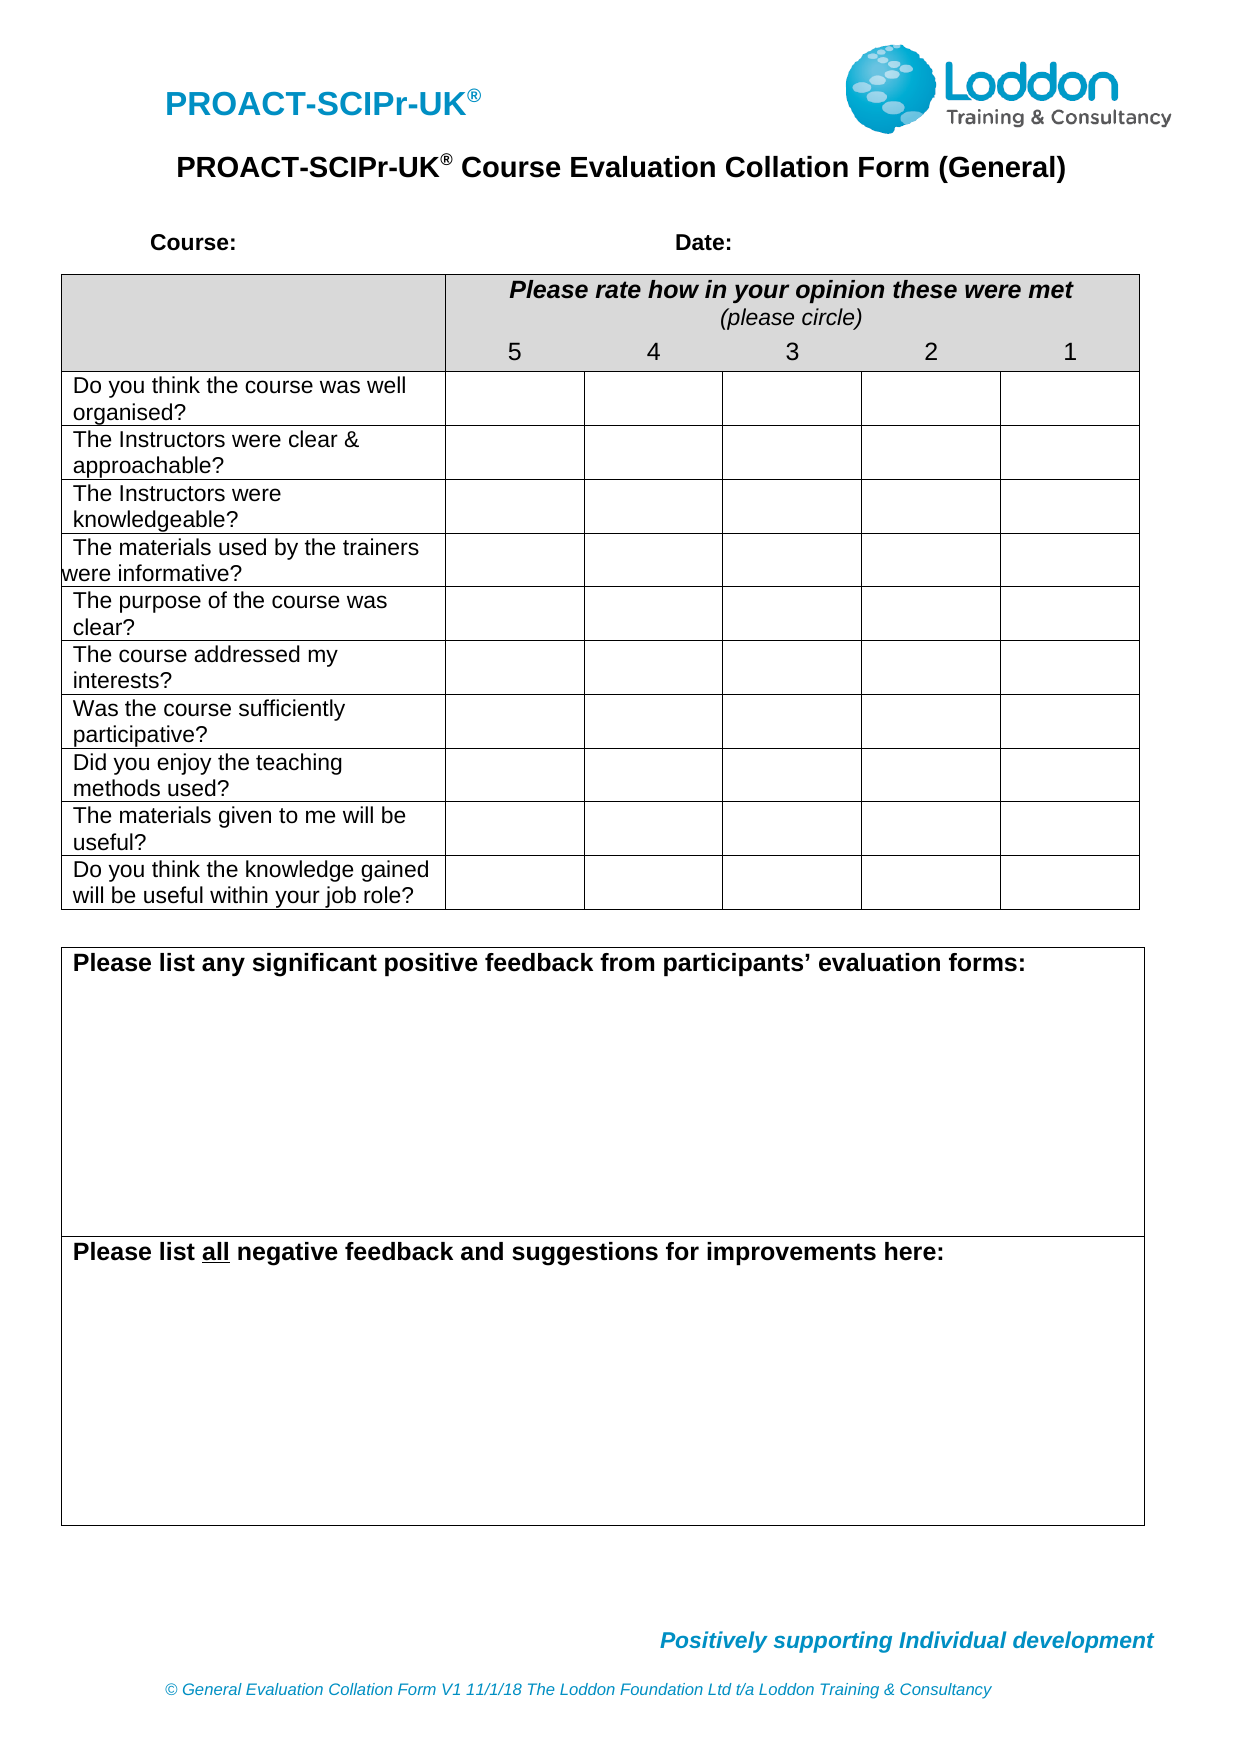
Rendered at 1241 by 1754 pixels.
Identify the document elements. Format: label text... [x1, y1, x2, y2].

table_cell [446, 426, 584, 479]
table_cell 4 [584, 330, 723, 371]
table_cell [862, 749, 1000, 801]
table_cell [862, 641, 1000, 694]
table_cell The materials used by the trainers were informative? [62, 534, 445, 586]
table_cell [585, 372, 722, 425]
table_cell The purpose of the course was clear? [62, 587, 445, 640]
table_cell 5 [446, 330, 584, 371]
table_cell [1001, 802, 1139, 855]
table_cell [446, 695, 584, 747]
table_cell Did you enjoy the teaching methods used? [62, 749, 445, 801]
table_cell [446, 480, 584, 532]
table_cell [446, 587, 584, 640]
table_cell [585, 802, 722, 855]
table_cell [862, 695, 1000, 747]
table_cell [1001, 534, 1139, 586]
table_cell [585, 587, 722, 640]
title PROACT-SCIPr-UK® Course Evaluation Collation Form (General) [91, 150, 1152, 183]
table_cell Was the course sufficiently participative? [62, 695, 445, 747]
table_cell [1001, 749, 1139, 801]
table_cell [1001, 695, 1139, 747]
table_cell [862, 856, 1000, 909]
table_cell [585, 695, 722, 747]
table_cell The Instructors were knowledgeable? [62, 480, 445, 532]
table_cell [446, 856, 584, 909]
table_cell [723, 695, 861, 747]
table_cell [585, 749, 722, 801]
table_cell [723, 426, 861, 479]
table_cell [585, 534, 722, 586]
table_header Please list any significant positive feedback from participants’ evaluation forms: [62, 948, 1144, 1236]
table_cell [1001, 480, 1139, 532]
table_cell [446, 372, 584, 425]
text Course: Date: [150, 229, 1152, 255]
picture [842, 25, 1180, 151]
table_cell Do you think the knowledge gained will be useful within your job role? [62, 856, 445, 909]
table_cell [1001, 372, 1139, 425]
table_cell [585, 641, 722, 694]
table_cell [862, 372, 1000, 425]
table_cell [862, 587, 1000, 640]
table_cell [723, 641, 861, 694]
table_cell [723, 480, 861, 532]
table_cell [446, 749, 584, 801]
table_header Please rate how in your opinion these were met (please circle) [446, 275, 1139, 330]
table_cell [862, 802, 1000, 855]
table_cell [1001, 426, 1139, 479]
table_cell The Instructors were clear & approachable? [62, 426, 445, 479]
table_cell [723, 587, 861, 640]
table_header [62, 275, 445, 371]
table_cell Do you think the course was well organised? [62, 372, 445, 425]
table_cell [1001, 856, 1139, 909]
table_cell [1001, 641, 1139, 694]
table_cell [585, 856, 722, 909]
table_cell [862, 534, 1000, 586]
table_cell The course addressed my interests? [62, 641, 445, 694]
table_cell [1001, 587, 1139, 640]
table_cell 1 [1001, 330, 1139, 371]
table_cell [723, 534, 861, 586]
table_cell [585, 480, 722, 532]
table_cell Please list all negative feedback and suggestions for improvements here: [62, 1237, 1144, 1525]
table_cell [446, 802, 584, 855]
table_cell [723, 856, 861, 909]
table_cell 3 [723, 330, 862, 371]
table_cell [723, 372, 861, 425]
table_cell 2 [862, 330, 1001, 371]
table_cell [862, 426, 1000, 479]
table_cell [723, 749, 861, 801]
table_cell [446, 534, 584, 586]
table_cell [446, 641, 584, 694]
table_cell [585, 426, 722, 479]
table_cell [862, 480, 1000, 532]
table_cell [723, 802, 861, 855]
table_cell The materials given to me will be useful? [62, 802, 445, 855]
picture [165, 1683, 177, 1695]
